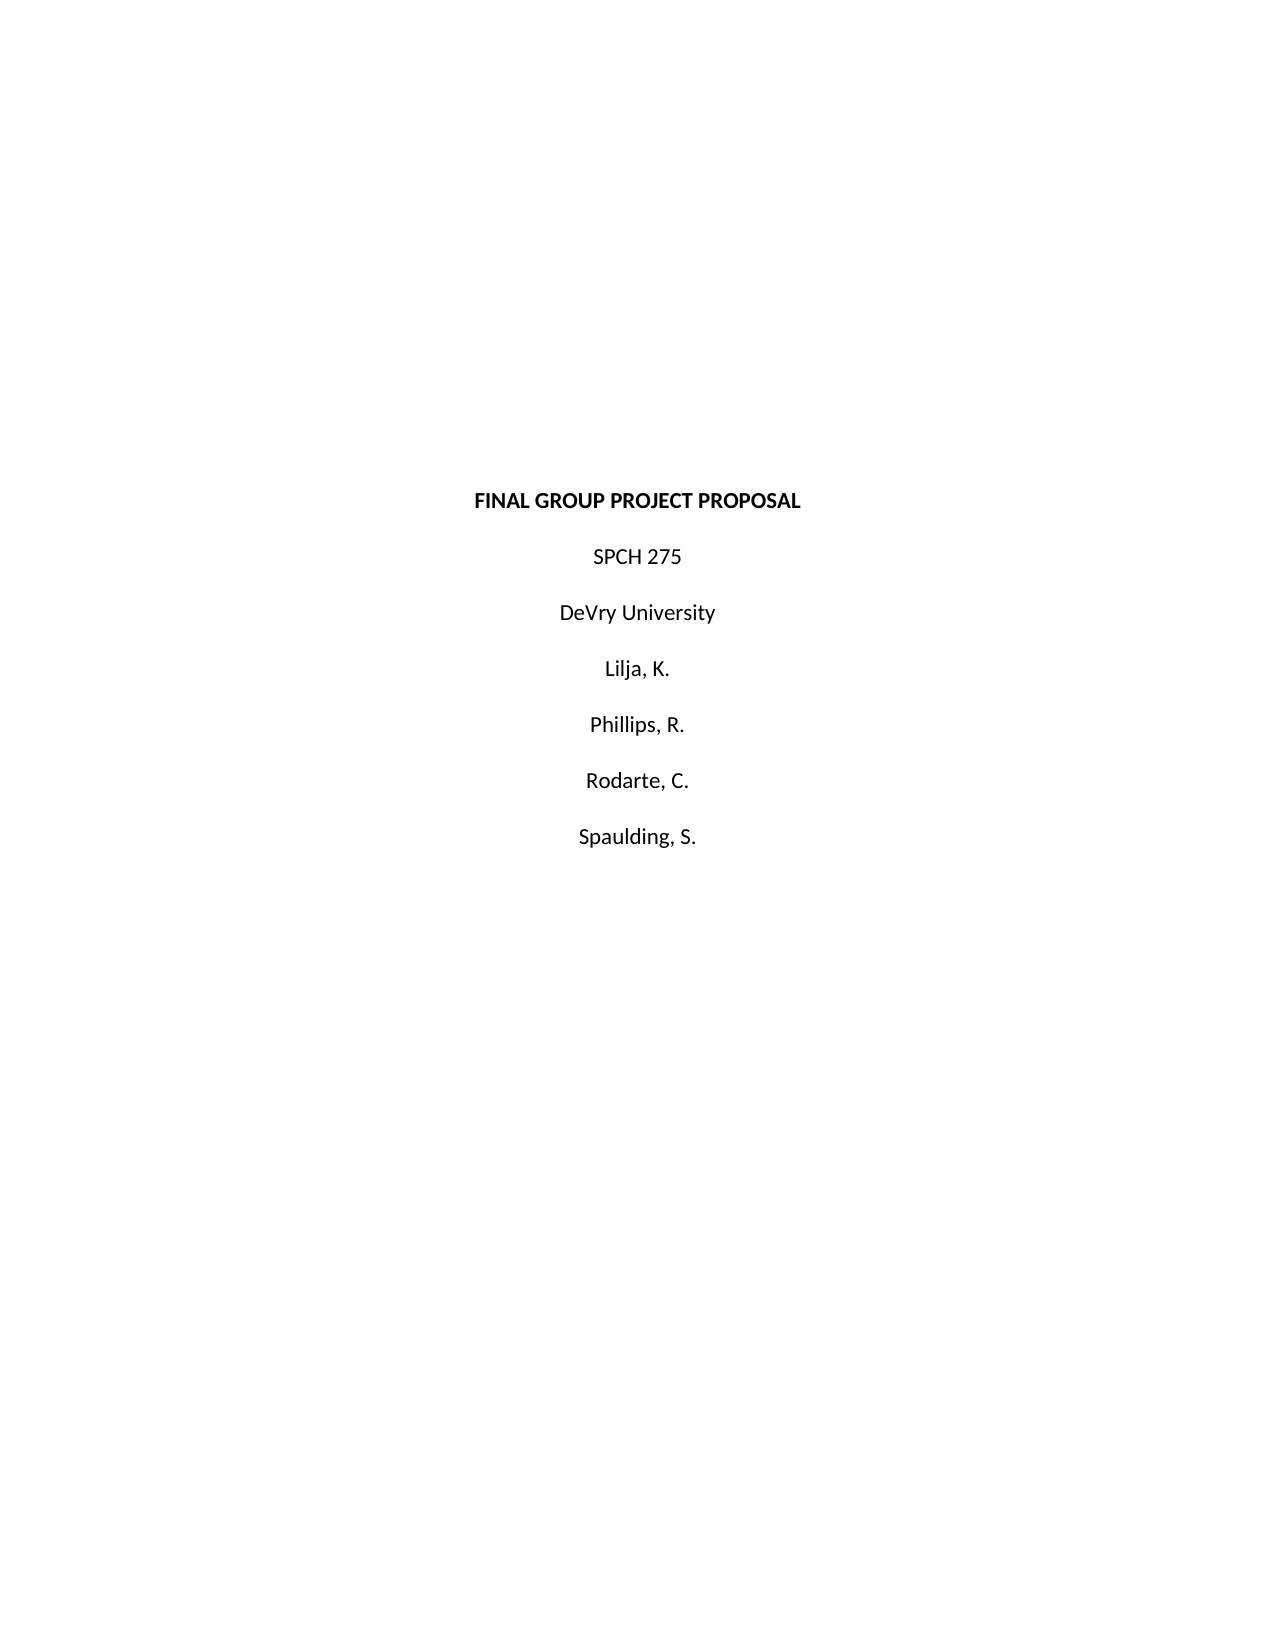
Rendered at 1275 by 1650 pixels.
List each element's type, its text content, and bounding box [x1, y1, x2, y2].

text Rodarte, C. [150, 766, 1125, 794]
text Phillips, R. [150, 710, 1125, 738]
text Lilja, K. [150, 654, 1125, 682]
text SPCH 275 [150, 542, 1125, 570]
text Spaulding, S. [150, 822, 1125, 851]
text FINAL GROUP PROJECT PROPOSAL [150, 486, 1125, 514]
text DeVry University [150, 598, 1125, 626]
